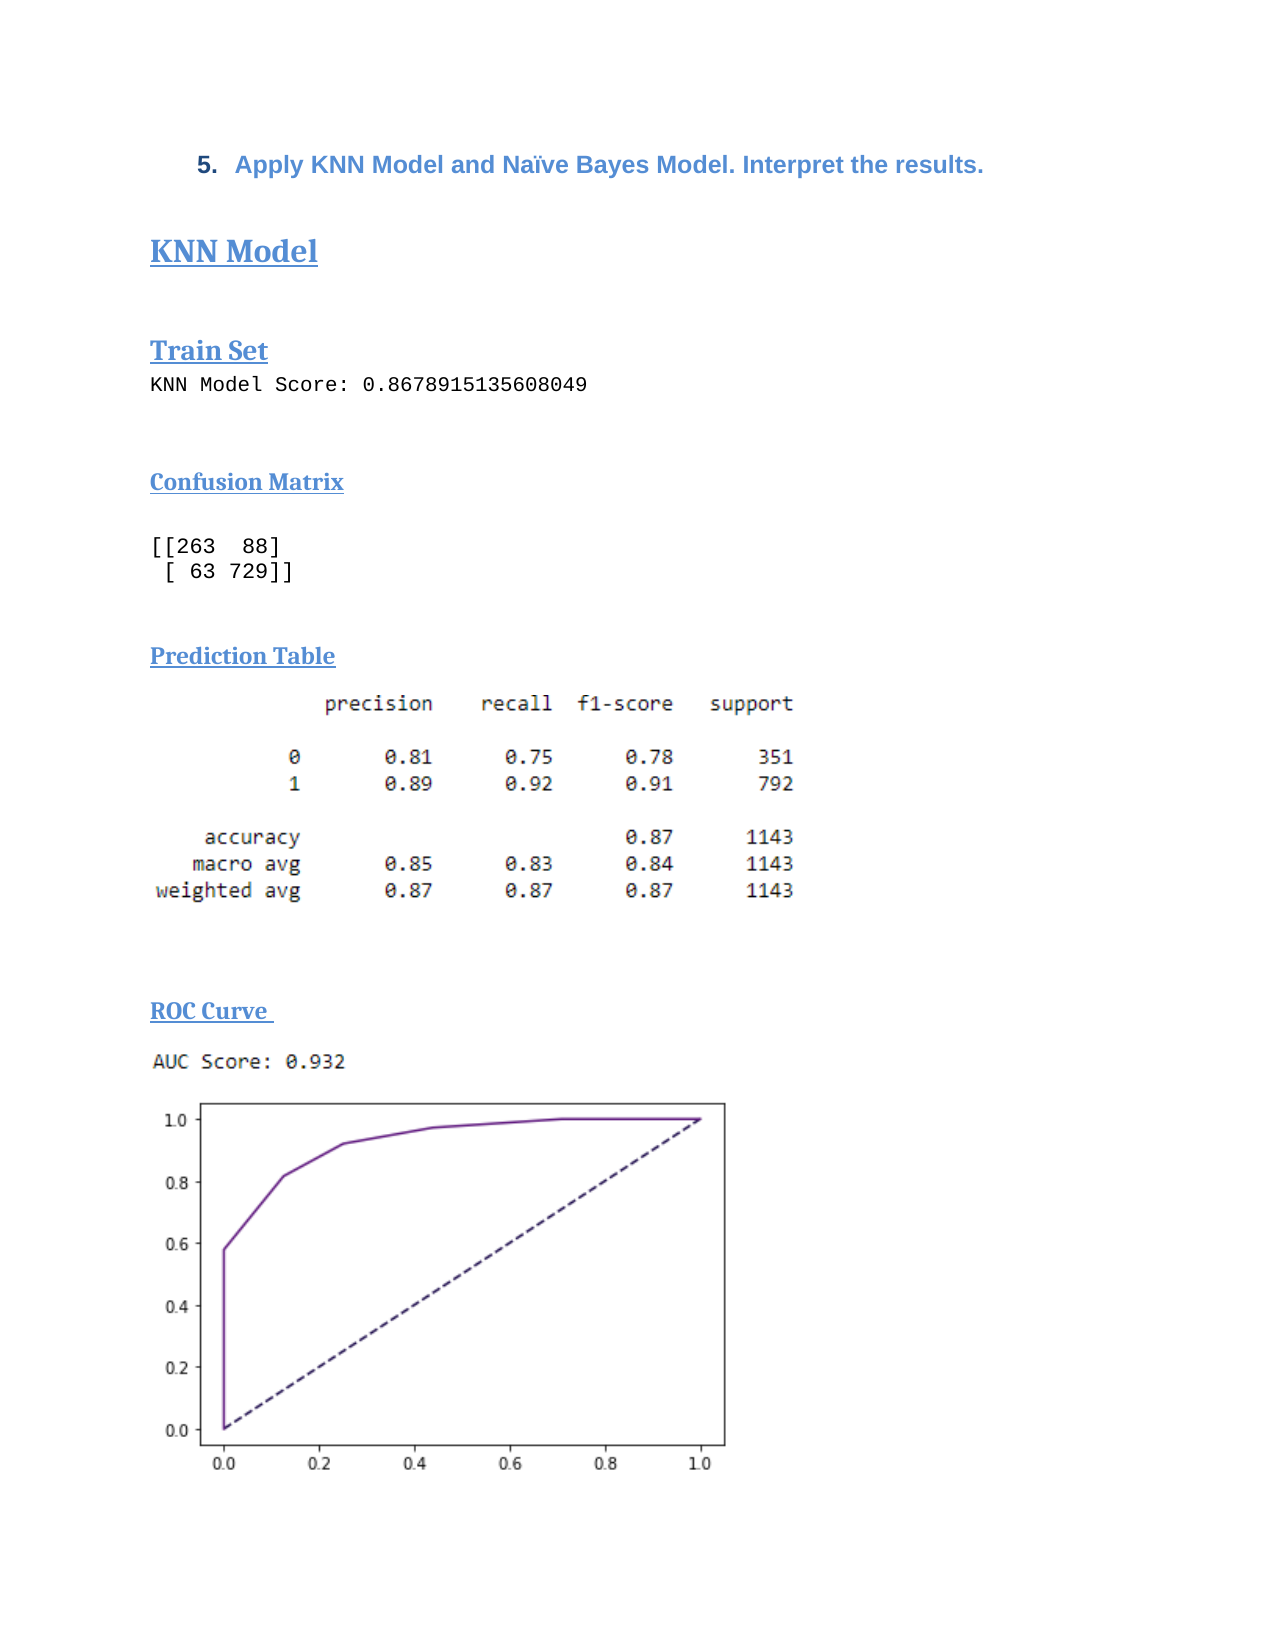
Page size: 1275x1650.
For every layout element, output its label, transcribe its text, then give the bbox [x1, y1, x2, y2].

text [ 63 729]] [150, 560, 1125, 585]
list Apply KNN Model and Naïve Bayes Model. Interpret the results. [197, 150, 1125, 207]
text Prediction Table [150, 642, 1125, 671]
text KNN Model Score: 0.8678915135608049 [150, 368, 1125, 398]
text KNN Model [150, 232, 1125, 271]
text Train Set [150, 334, 1125, 368]
text ROC Curve [150, 997, 1125, 1025]
picture [150, 1050, 743, 1484]
text [[263 88] [150, 535, 1125, 560]
text Confusion Matrix [150, 467, 1125, 497]
picture [150, 695, 830, 940]
